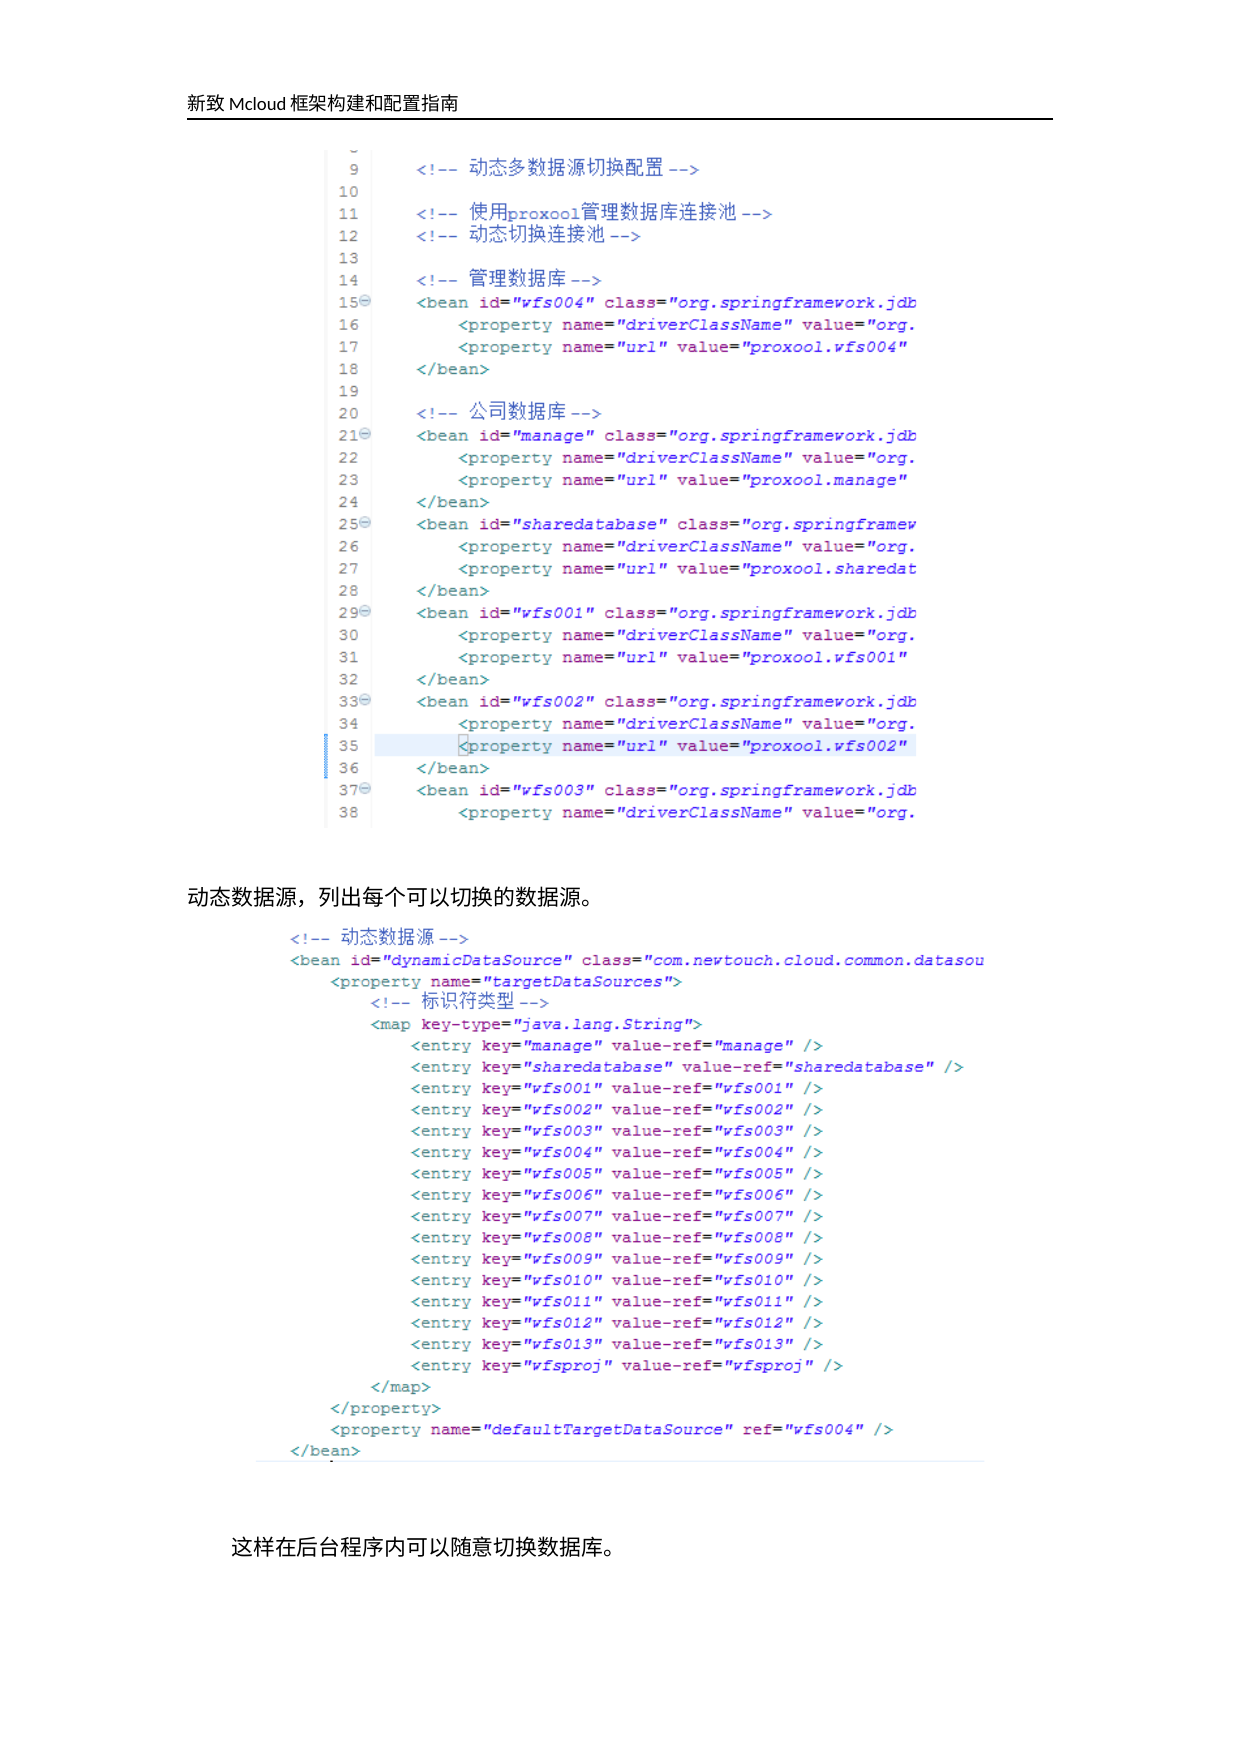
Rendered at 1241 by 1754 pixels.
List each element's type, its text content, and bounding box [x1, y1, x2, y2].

picture [324, 150, 917, 828]
text 动态数据源，列出每个可以切换的数据源。 [187, 877, 1053, 915]
text 这样在后台程序内可以随意切换数据库。 [187, 1527, 1053, 1565]
picture [255, 915, 985, 1462]
